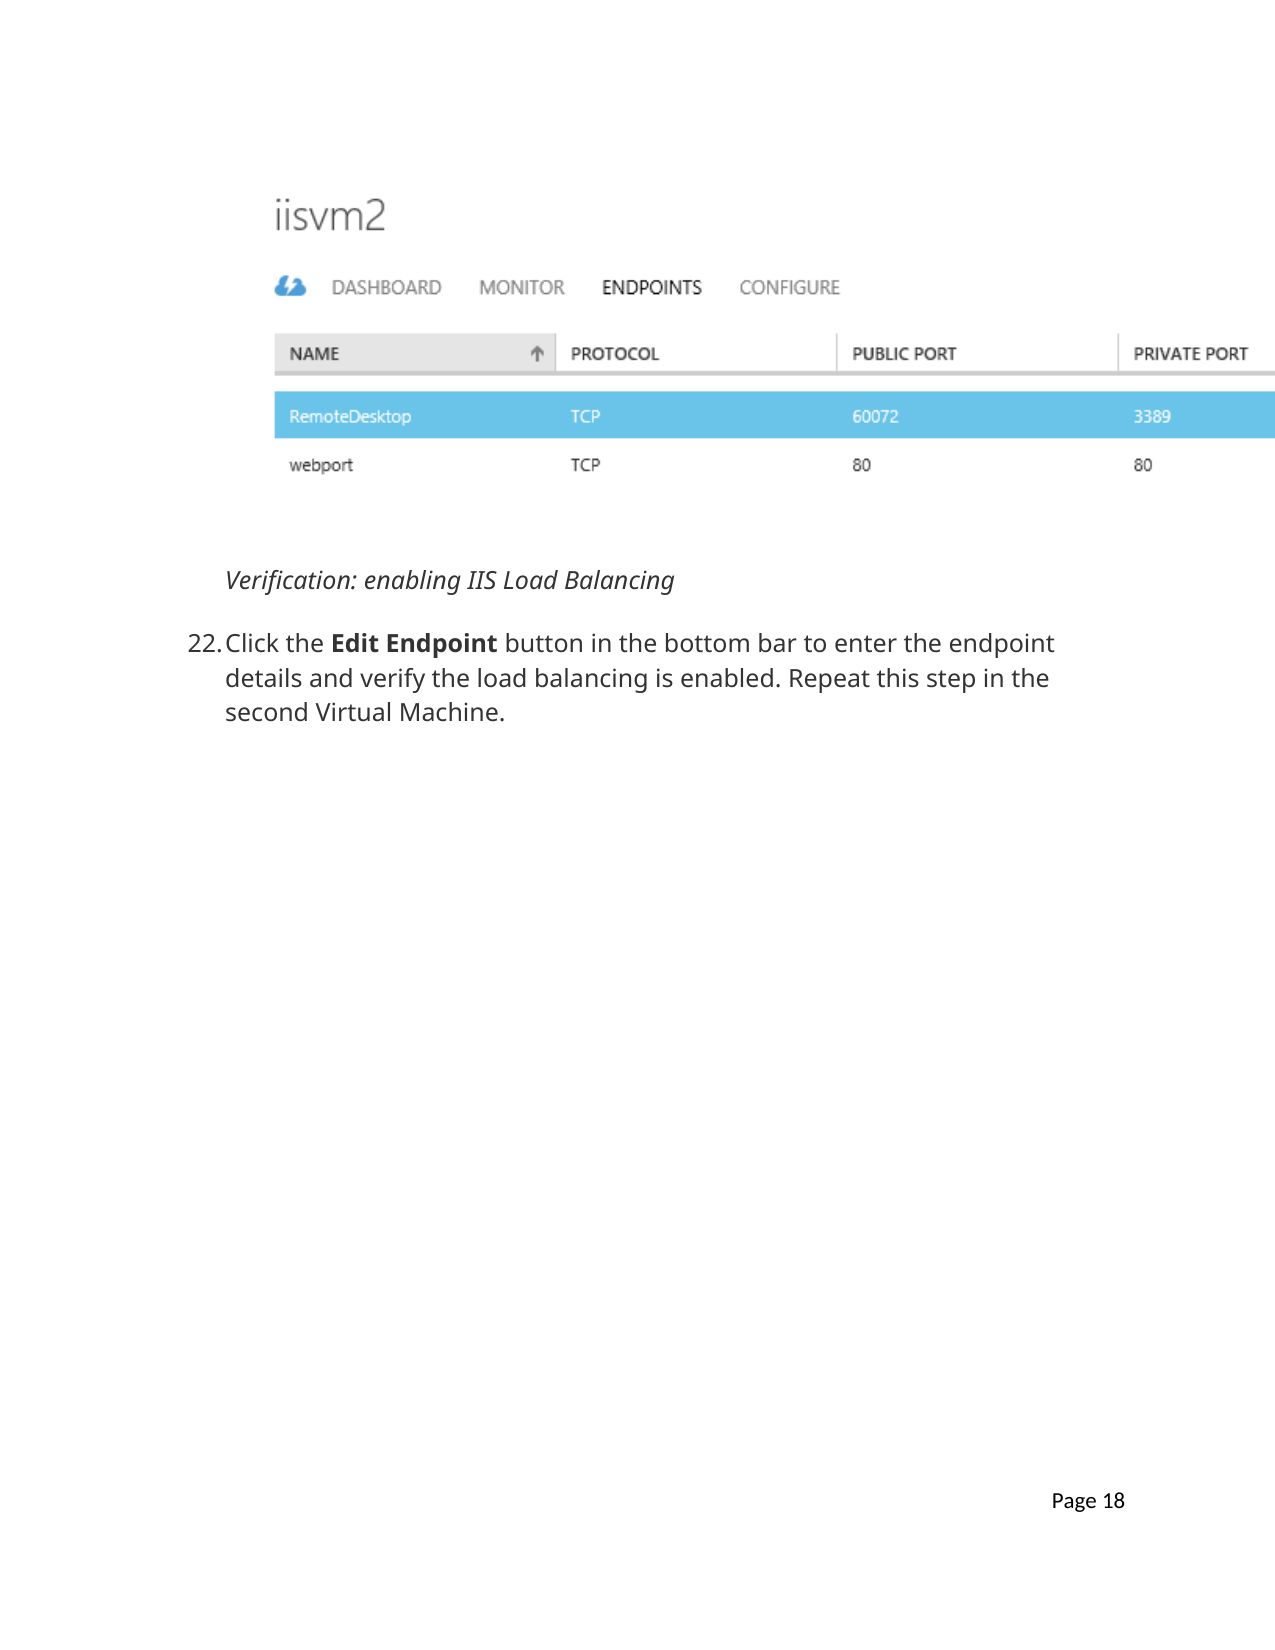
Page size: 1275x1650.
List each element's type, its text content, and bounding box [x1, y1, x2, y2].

list Click the Edit Endpoint button in the bottom bar to enter the endpoint details and verify the load balancing is enabled. Repeat this step in the second Virtual Machine. [187, 626, 1125, 728]
text Verification: enabling IIS Load Balancing [225, 563, 1125, 597]
picture [225, 150, 1275, 534]
